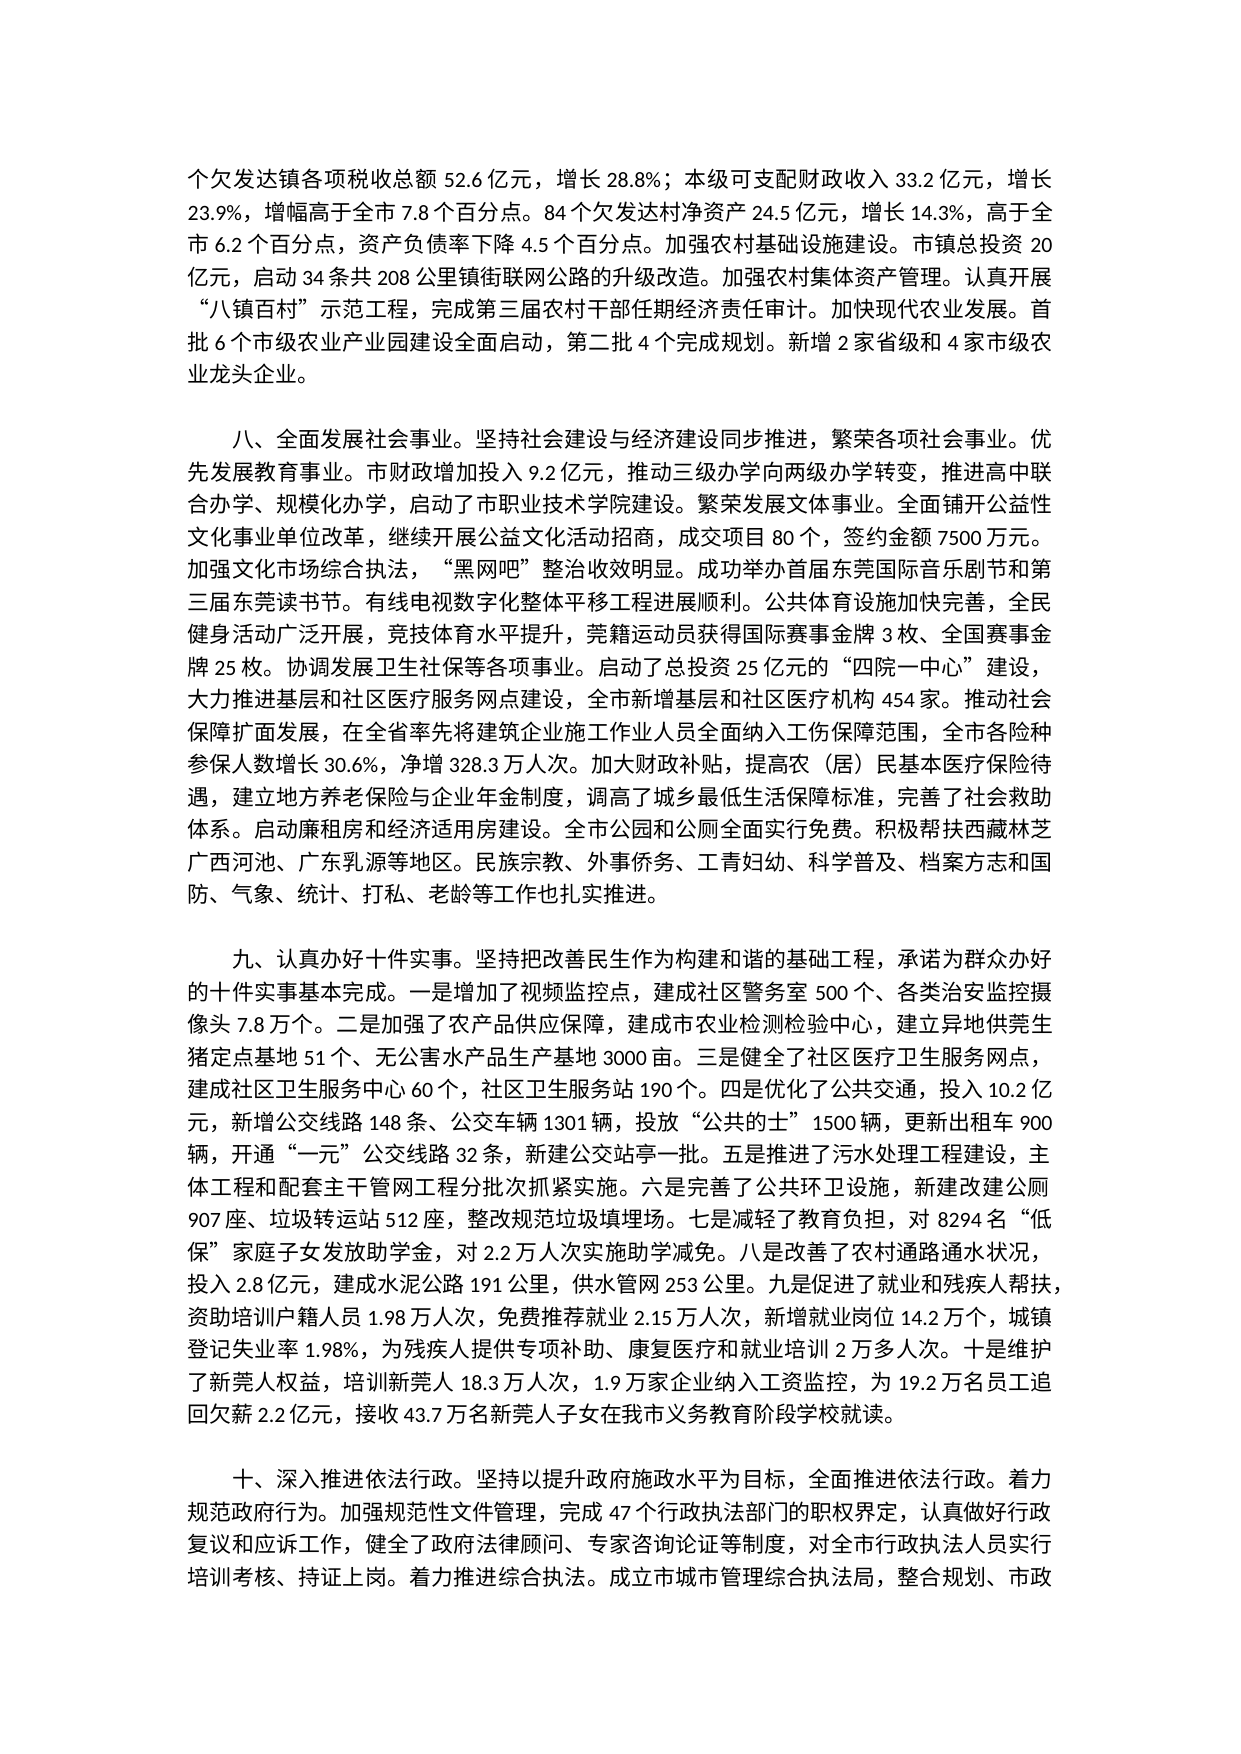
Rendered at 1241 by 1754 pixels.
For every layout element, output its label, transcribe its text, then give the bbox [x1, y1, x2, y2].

text 九、认真办好十件实事。坚持把改善民生作为构建和谐的基础工程，承诺为群众办好的十件实事基本完成。一是增加了视频监控点，建成社区警务室500个、各类治安监控摄像头7.8万个。二是加强了农产品供应保障，建成市农业检测检验中心，建立异地供莞生猪定点基地51个、无公害水产品生产基地3000亩。三是健全了社区医疗卫生服务网点，建成社区卫生服务中心60个，社区卫生服务站190个。四是优化了公共交通，投入10.2亿元，新增公交线路148条、公交车辆1301辆，投放“公共的士”1500辆，更新出租车900辆，开通“一元”公交线路32条，新建公交站亭一批。五是推进了污水处理工程建设，主体工程和配套主干管网工程分批次抓紧实施。六是完善了公共环卫设施，新建改建公厕907座、垃圾转运站512座，整改规范垃圾填埋场。七是减轻了教育负担，对8294名“低保”家庭子女发放助学金，对2.2万人次实施助学减免。八是改善了农村通路通水状况，投入2.8亿元，建成水泥公路191公里，供水管网253公里。九是促进了就业和残疾人帮扶，资助培训户籍人员1.98万人次，免费推荐就业2.15万人次，新增就业岗位14.2万个，城镇登记失业率1.98%，为残疾人提供专项补助、康复医疗和就业培训2万多人次。十是维护了新莞人权益，培训新莞人18.3万人次，1.9万家企业纳入工资监控，为19.2万名员工追回欠薪2.2亿元，接收43.7万名新莞人子女在我市义务教育阶段学校就读。 [187, 942, 1053, 1429]
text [187, 1462, 1053, 1592]
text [187, 162, 1053, 389]
text 八、全面发展社会事业。坚持社会建设与经济建设同步推进，繁荣各项社会事业。优先发展教育事业。市财政增加投入9.2亿元，推动三级办学向两级办学转变，推进高中联合办学、规模化办学，启动了市职业技术学院建设。繁荣发展文体事业。全面铺开公益性文化事业单位改革，继续开展公益文化活动招商，成交项目80个，签约金额7500万元。加强文化市场综合执法，“黑网吧”整治收效明显。成功举办首届东莞国际音乐剧节和第三届东莞读书节。有线电视数字化整体平移工程进展顺利。公共体育设施加快完善，全民健身活动广泛开展，竞技体育水平提升，莞籍运动员获得国际赛事金牌3枚、全国赛事金牌25枚。协调发展卫生社保等各项事业。启动了总投资25亿元的“四院一中心”建设，大力推进基层和社区医疗服务网点建设，全市新增基层和社区医疗机构454家。推动社会保障扩面发展，在全省率先将建筑企业施工作业人员全面纳入工伤保障范围，全市各险种参保人数增长30.6%，净增328.3万人次。加大财政补贴，提高农（居）民基本医疗保险待遇，建立地方养老保险与企业年金制度，调高了城乡最低生活保障标准，完善了社会救助体系。启动廉租房和经济适用房建设。全市公园和公厕全面实行免费。积极帮扶西藏林芝、广西河池、广东乳源等地区。民族宗教、外事侨务、工青妇幼、科学普及、档案方志和国防、气象、统计、打私、老龄等工作也扎实推进。 [187, 422, 1053, 909]
